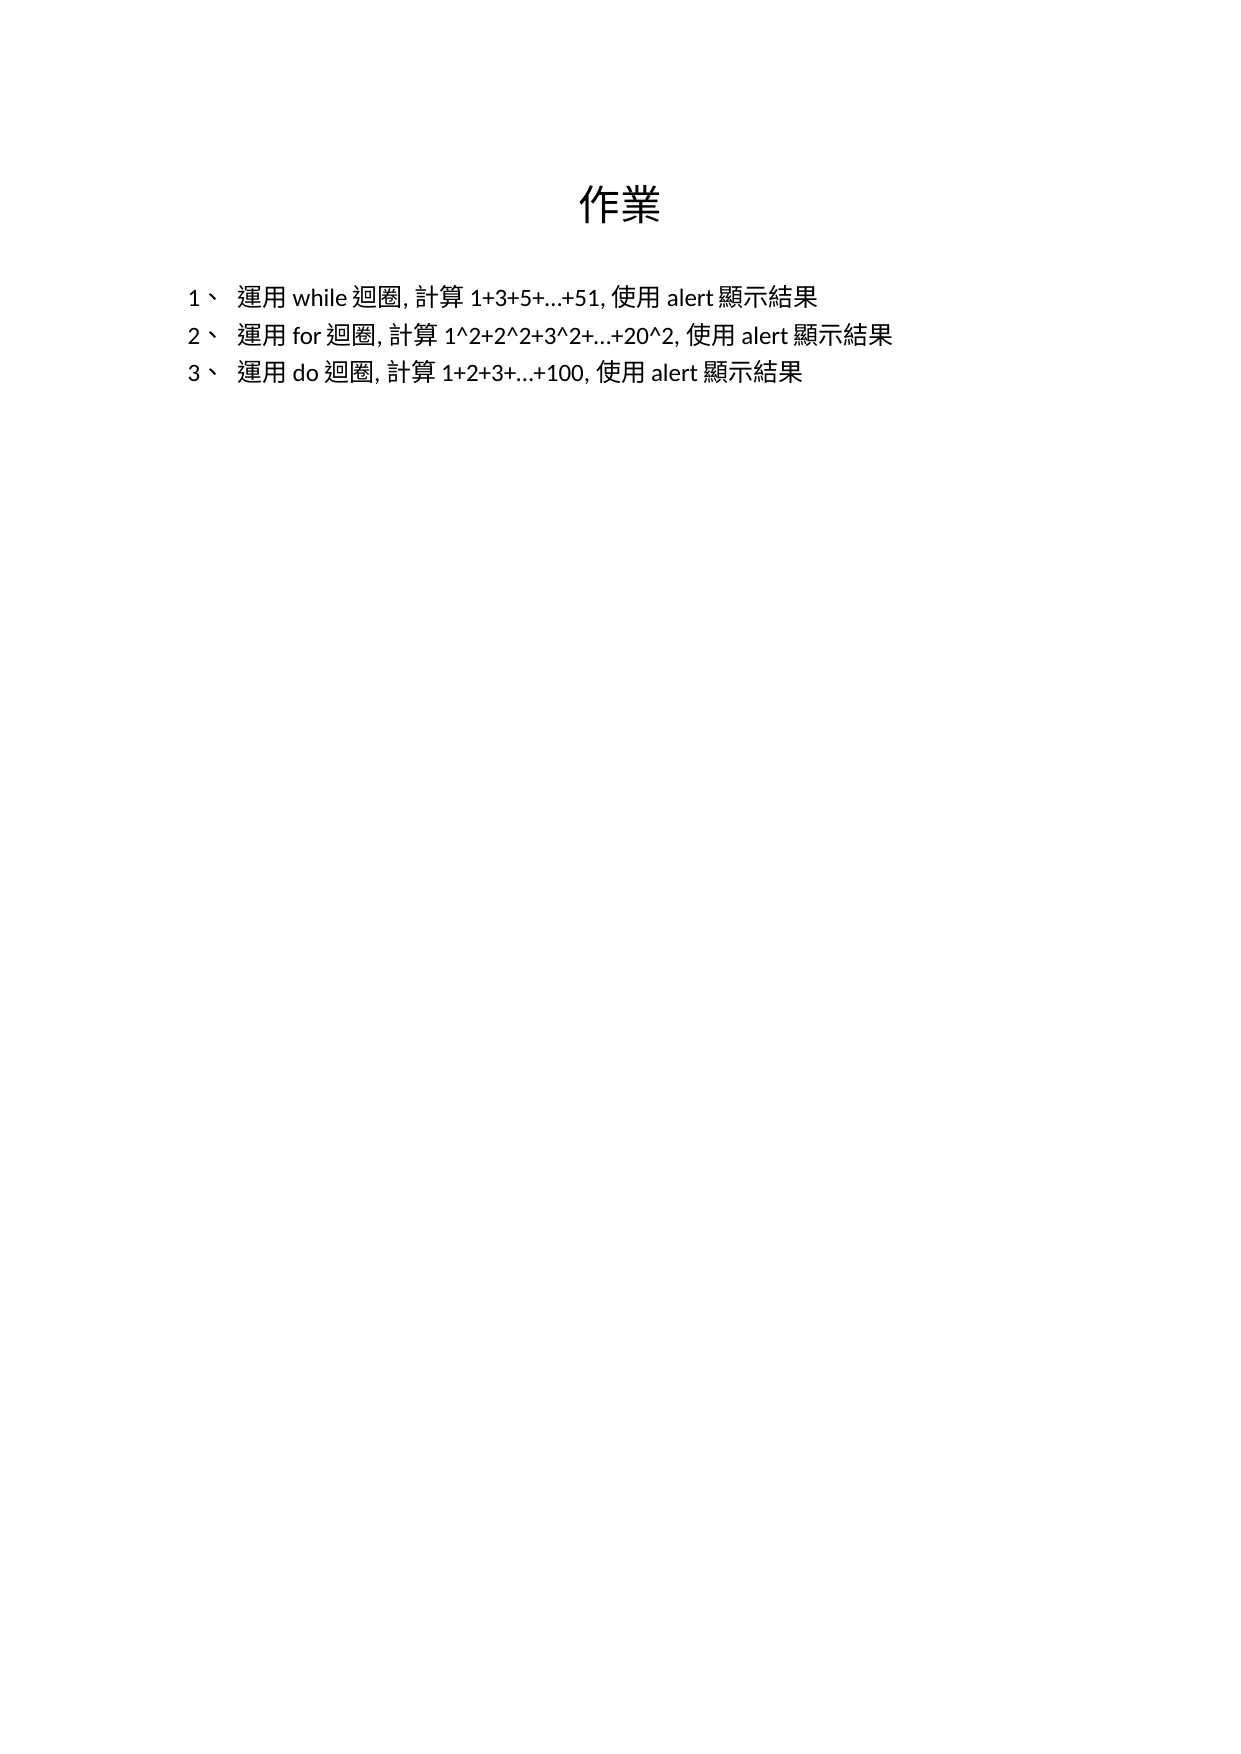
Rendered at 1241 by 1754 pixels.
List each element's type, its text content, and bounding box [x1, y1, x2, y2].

list 運用do迴圈, 計算1+2+3+…+100, 使用alert顯示結果 [187, 352, 1053, 389]
list 運用for迴圈, 計算1^2+2^2+3^2+…+20^2, 使用alert顯示結果 [187, 314, 1053, 352]
list 運用while迴圈, 計算1+3+5+…+51, 使用alert顯示結果 [187, 277, 1053, 314]
text 作業 [187, 164, 1053, 239]
